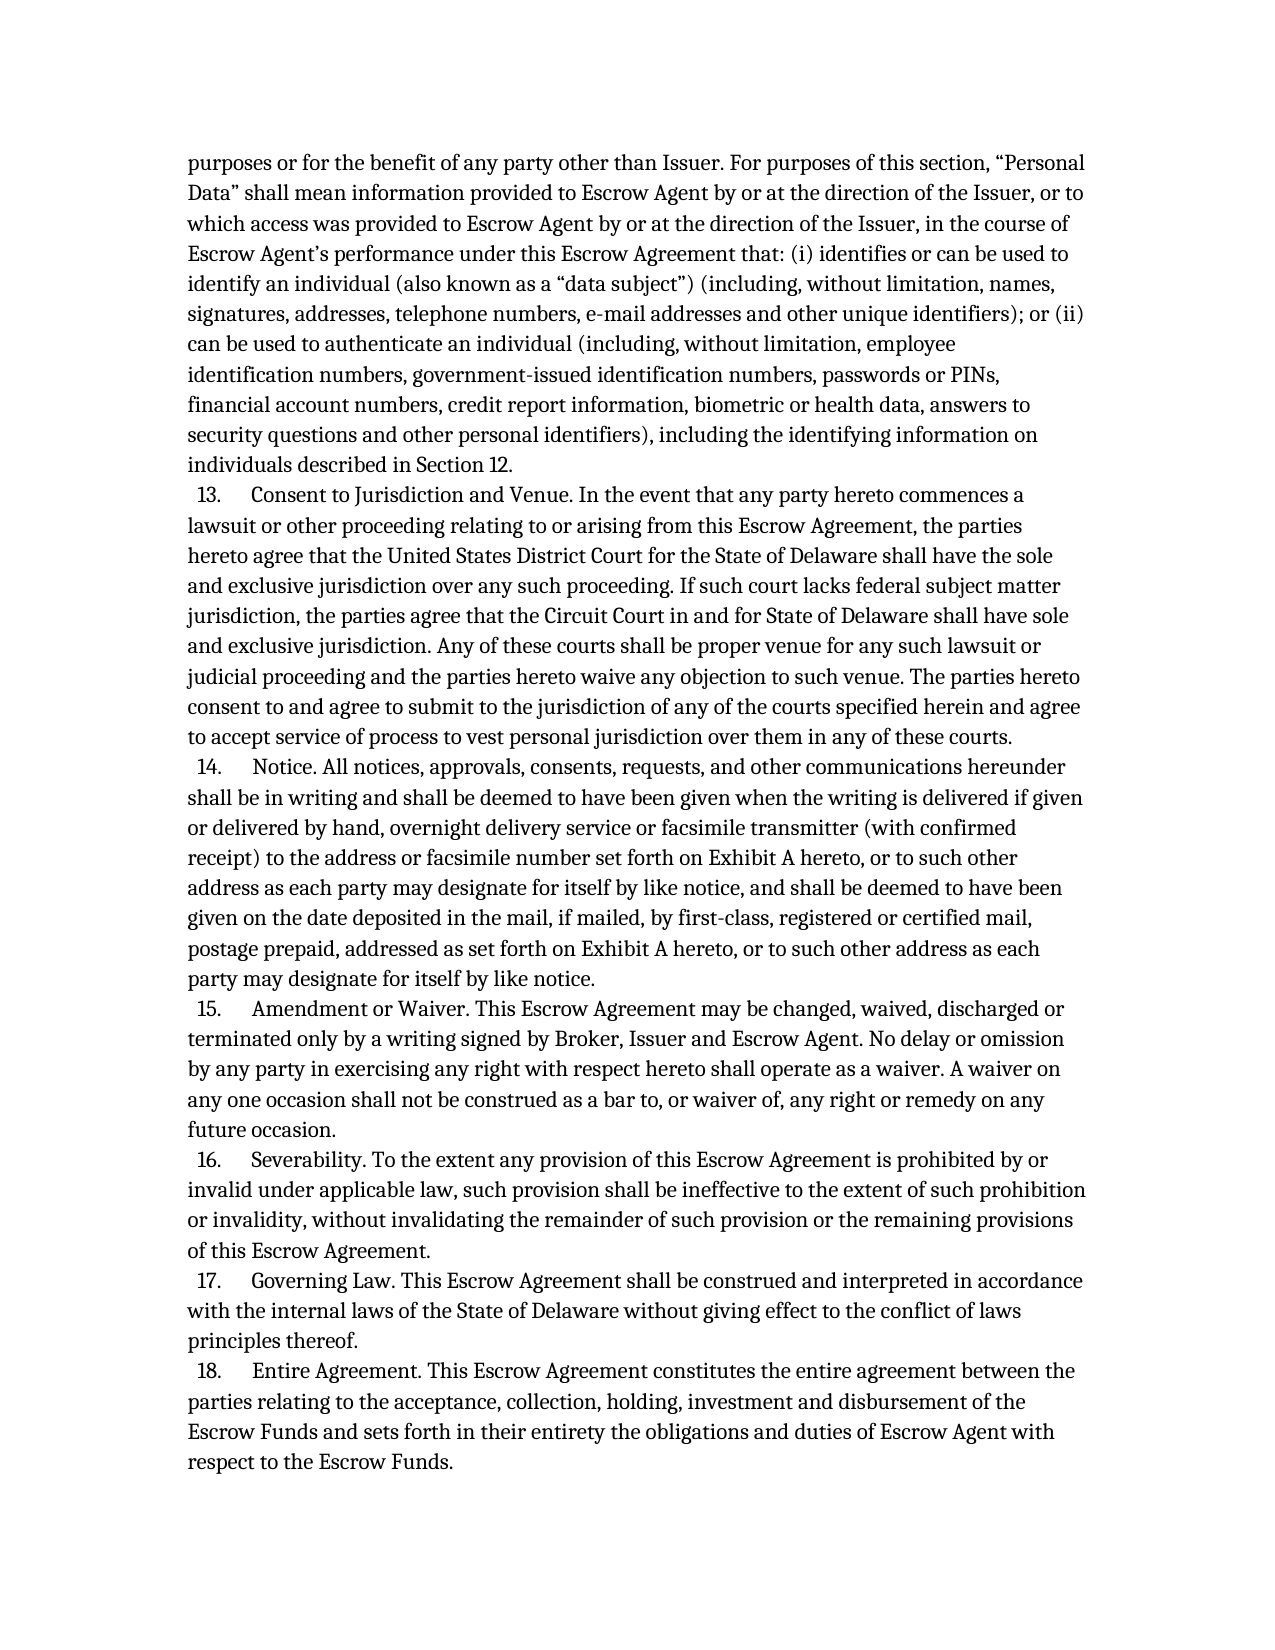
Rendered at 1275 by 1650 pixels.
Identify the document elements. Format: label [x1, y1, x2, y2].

text [187, 150, 1087, 1475]
